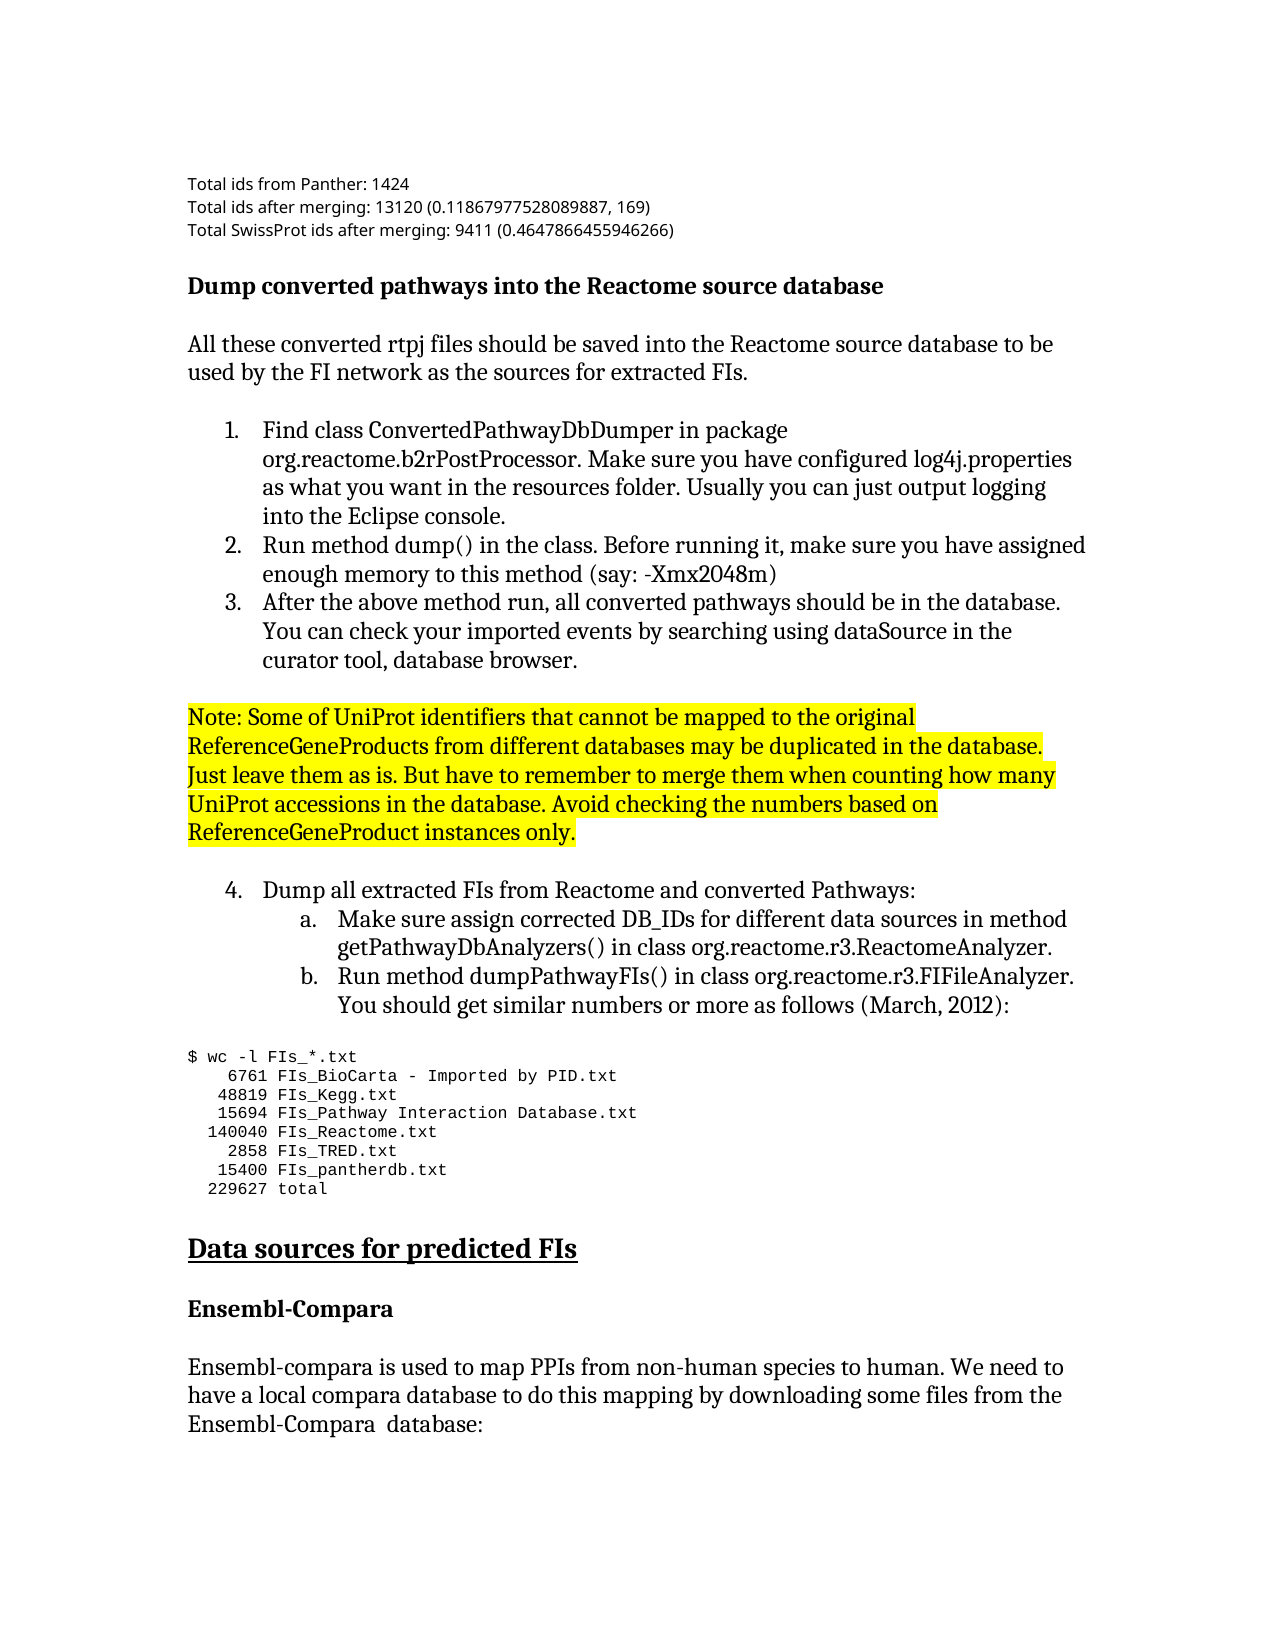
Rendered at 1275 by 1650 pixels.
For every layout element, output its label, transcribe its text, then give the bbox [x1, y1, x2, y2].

text $ wc -l FIs_*.txt [187, 1048, 1087, 1067]
text Ensembl-compara is used to map PPIs from non-human species to human. We need to have a local compara database to do this mapping by downloading some files from the Ensembl-Compara database: [187, 1352, 1087, 1439]
list Find class ConvertedPathwayDbDumper in package org.reactome.b2rPostProcessor. Make sure you have configured log4j.properties as what you want in the resources folder. Usually you can just output logging into the Eclipse console. [225, 416, 1087, 531]
text 15400 FIs_pantherdb.txt [187, 1161, 1087, 1180]
text 6761 FIs_BioCarta - Imported by PID.txt [187, 1067, 1087, 1086]
list Run method dumpPathwayFIs() in class org.reactome.r3.FIFileAnalyzer. You should get similar numbers or more as follows (March, 2012): [300, 962, 1087, 1019]
list Make sure assign corrected DB_IDs for different data sources in method getPathwayDbAnalyzers() in class org.reactome.r3.ReactomeAnalyzer. [300, 904, 1087, 962]
text 15694 FIs_Pathway Interaction Database.txt [187, 1105, 1087, 1124]
list After the above method run, all converted pathways should be in the database. You can check your imported events by searching using dataSource in the curator tool, database browser. [225, 588, 1087, 674]
text 229627 total [187, 1180, 1087, 1199]
text Total ids from Panther: 1424 [187, 173, 1087, 195]
text 140040 FIs_Reactome.txt [187, 1124, 1087, 1143]
text 48819 FIs_Kegg.txt [187, 1086, 1087, 1105]
text Dump converted pathways into the Reactome source database [187, 272, 1087, 301]
list Run method dump() in the class. Before running it, make sure you have assigned enough memory to this method (say: -Xmx2048m) [225, 531, 1087, 588]
text 2858 FIs_TRED.txt [187, 1143, 1087, 1161]
list Dump all extracted FIs from Reactome and converted Pathways: [225, 876, 1087, 904]
text Total SwissProt ids after merging: 9411 (0.4647866455946266) [187, 218, 1087, 241]
text Ensembl-Compara [187, 1295, 1087, 1324]
text Data sources for predicted FIs [187, 1233, 1087, 1266]
text Note: Some of UniProt identifiers that cannot be mapped to the original ReferenceGeneProducts from different databases may be duplicated in the database. Just leave them as is. But have to remember to merge them when counting how many UniProt accessions in the database. Avoid checking the numbers based on ReferenceGeneProduct instances only. [187, 703, 1087, 847]
text Total ids after merging: 13120 (0.11867977528089887, 169) [187, 195, 1087, 218]
text All these converted rtpj files should be saved into the Reactome source database to be used by the FI network as the sources for extracted FIs. [187, 329, 1087, 387]
